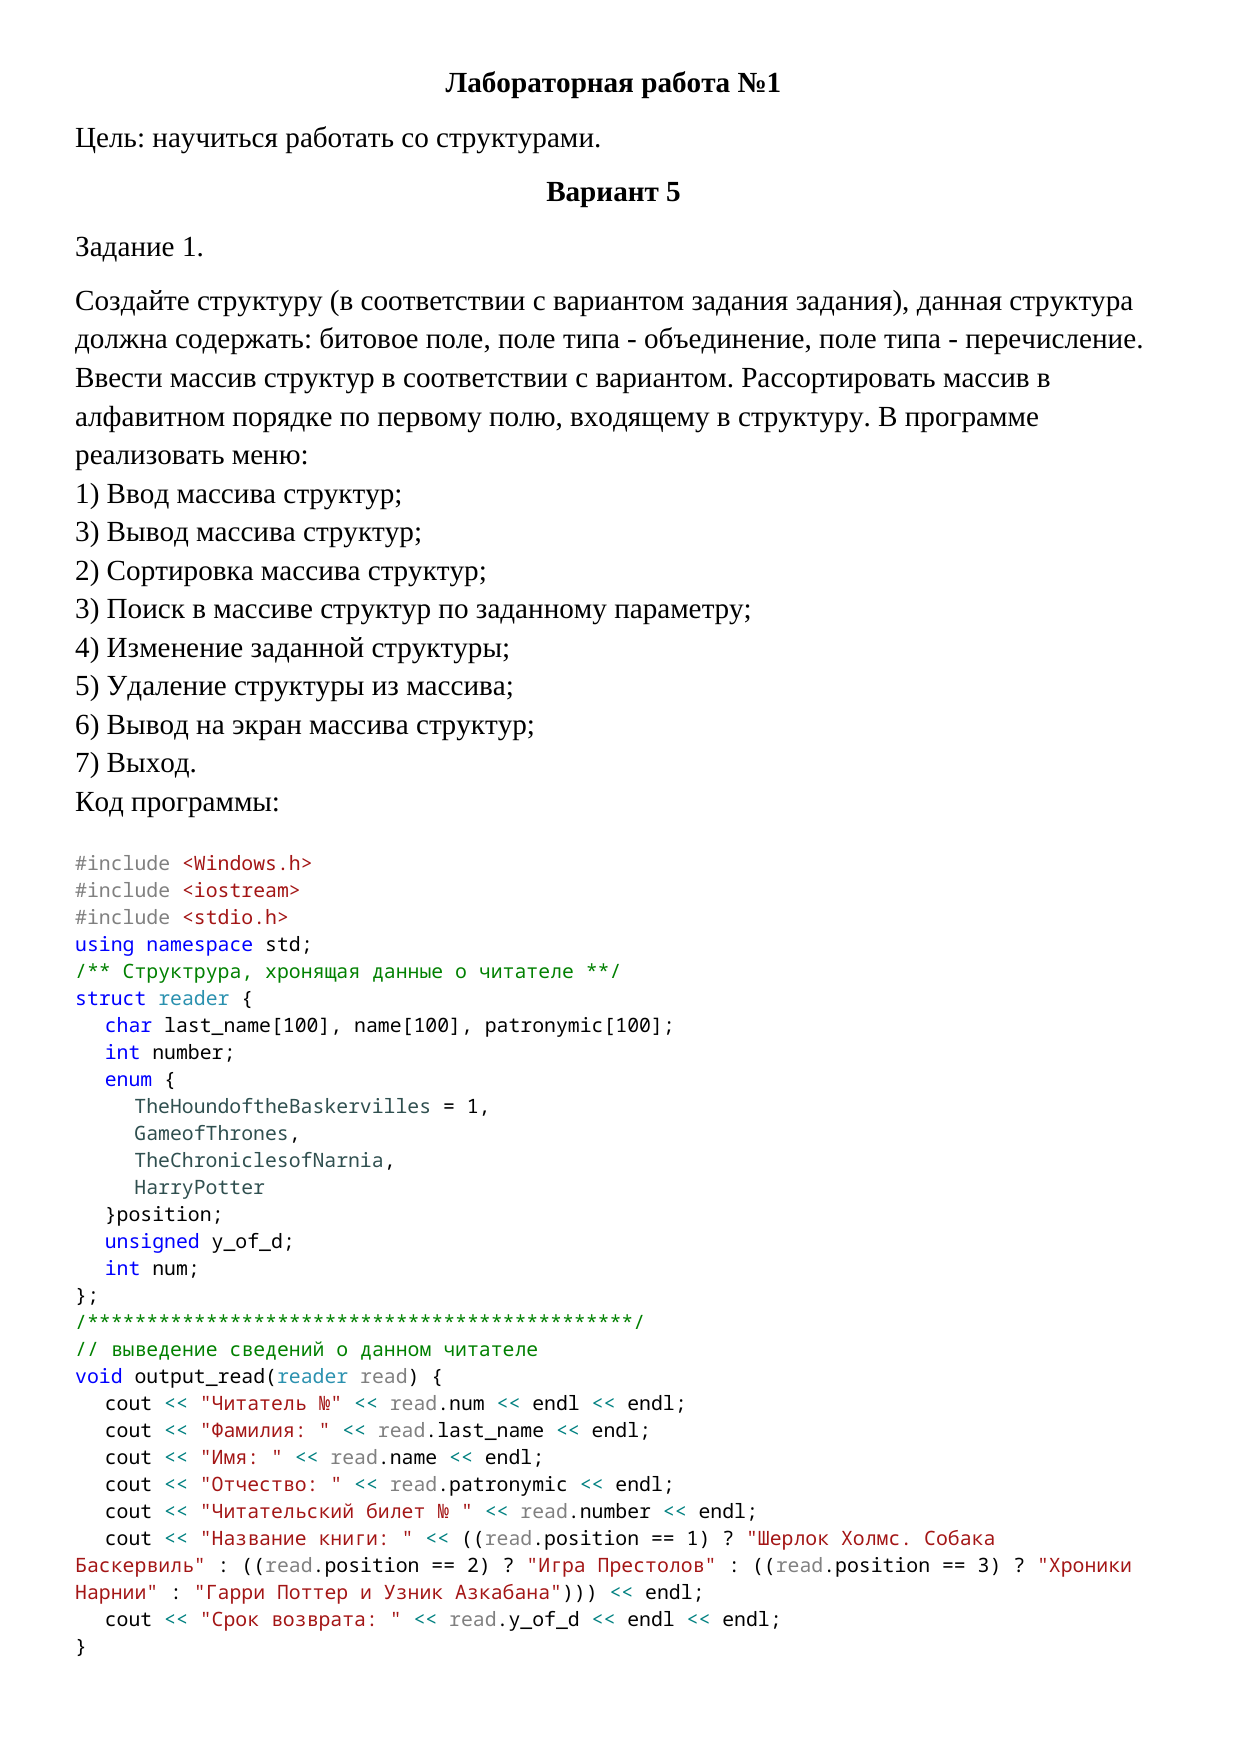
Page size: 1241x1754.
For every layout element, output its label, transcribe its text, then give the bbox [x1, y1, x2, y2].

text cout << "Читательский билет № " << read.number << endl; [75, 1497, 1152, 1524]
text cout << "Название книги: " << ((read.position == 1) ? "Шерлок Холмс. Собака Баскервиль" : ((read.position == 2) ? "Игра Престолов" : ((read.position == 3) ? "Хроники Нарнии" : "Гарри Поттер и Узник Азкабана"))) << endl; [75, 1524, 1152, 1605]
text 2) Сортировка массива структур; [75, 553, 1152, 586]
text Задание 1. [75, 229, 1152, 262]
text // выведение сведений о данном читателе [75, 1335, 1152, 1362]
text cout << "Читатель №" << read.num << endl << endl; [75, 1389, 1152, 1416]
text Цель: научиться работать со структурами. [75, 120, 1152, 153]
text /** Структрура, хронящая данные о читателе **/ [75, 958, 1152, 984]
text } [75, 1632, 1152, 1659]
text 6) Вывод на экран массива структур; [75, 707, 1152, 741]
text unsigned y_of_d; [75, 1227, 1152, 1254]
text int number; [75, 1038, 1152, 1066]
text Лабораторная работа №1 [75, 66, 1152, 99]
text cout << "Имя: " << read.name << endl; [75, 1443, 1152, 1470]
text 1) Ввод массива структур; [75, 476, 1152, 509]
text 5) Удаление структуры из массива; [75, 668, 1152, 702]
text 4) Изменение заданной структуры; [75, 630, 1152, 663]
text struct reader { [75, 984, 1152, 1012]
text }; [75, 1281, 1152, 1308]
text /**********************************************/ [75, 1308, 1152, 1335]
text using namespace std; [75, 931, 1152, 958]
text cout << "Отчество: " << read.patronymic << endl; [75, 1470, 1152, 1497]
text }position; [75, 1200, 1152, 1227]
text TheChroniclesofNarnia, [75, 1146, 1152, 1173]
text Вариант 5 [75, 174, 1152, 208]
text #include <Windows.h> [75, 850, 1152, 877]
text cout << "Фамилия: " << read.last_name << endl; [75, 1416, 1152, 1443]
text 7) Выход. [75, 746, 1152, 779]
text void output_read(reader read) { [75, 1362, 1152, 1389]
text TheHoundoftheBaskervilles = 1, [75, 1092, 1152, 1119]
text 3) Поиск в массиве структур по заданному параметру; [75, 591, 1152, 625]
text enum { [75, 1066, 1152, 1092]
text char last_name[100], name[100], patronymic[100]; [75, 1012, 1152, 1038]
text 3) Вывод массива структур; [75, 514, 1152, 548]
text HarryPotter [75, 1173, 1152, 1200]
text int num; [75, 1254, 1152, 1281]
text Создайте структуру (в соответствии с вариантом задания задания), данная структура должна содержать: битовое поле, поле типа - объединение, поле типа - перечисление. Ввести массив структур в соответствии с вариантом. Рассортировать массив в алфавитном порядке по первому полю, входящему в структуру. В программе реализовать меню: [75, 283, 1152, 471]
text #include <stdio.h> [75, 904, 1152, 931]
text GameofThrones, [75, 1119, 1152, 1146]
text Код программы: [75, 784, 1152, 818]
text #include <iostream> [75, 877, 1152, 904]
text cout << "Срок возврата: " << read.y_of_d << endl << endl; [75, 1605, 1152, 1632]
